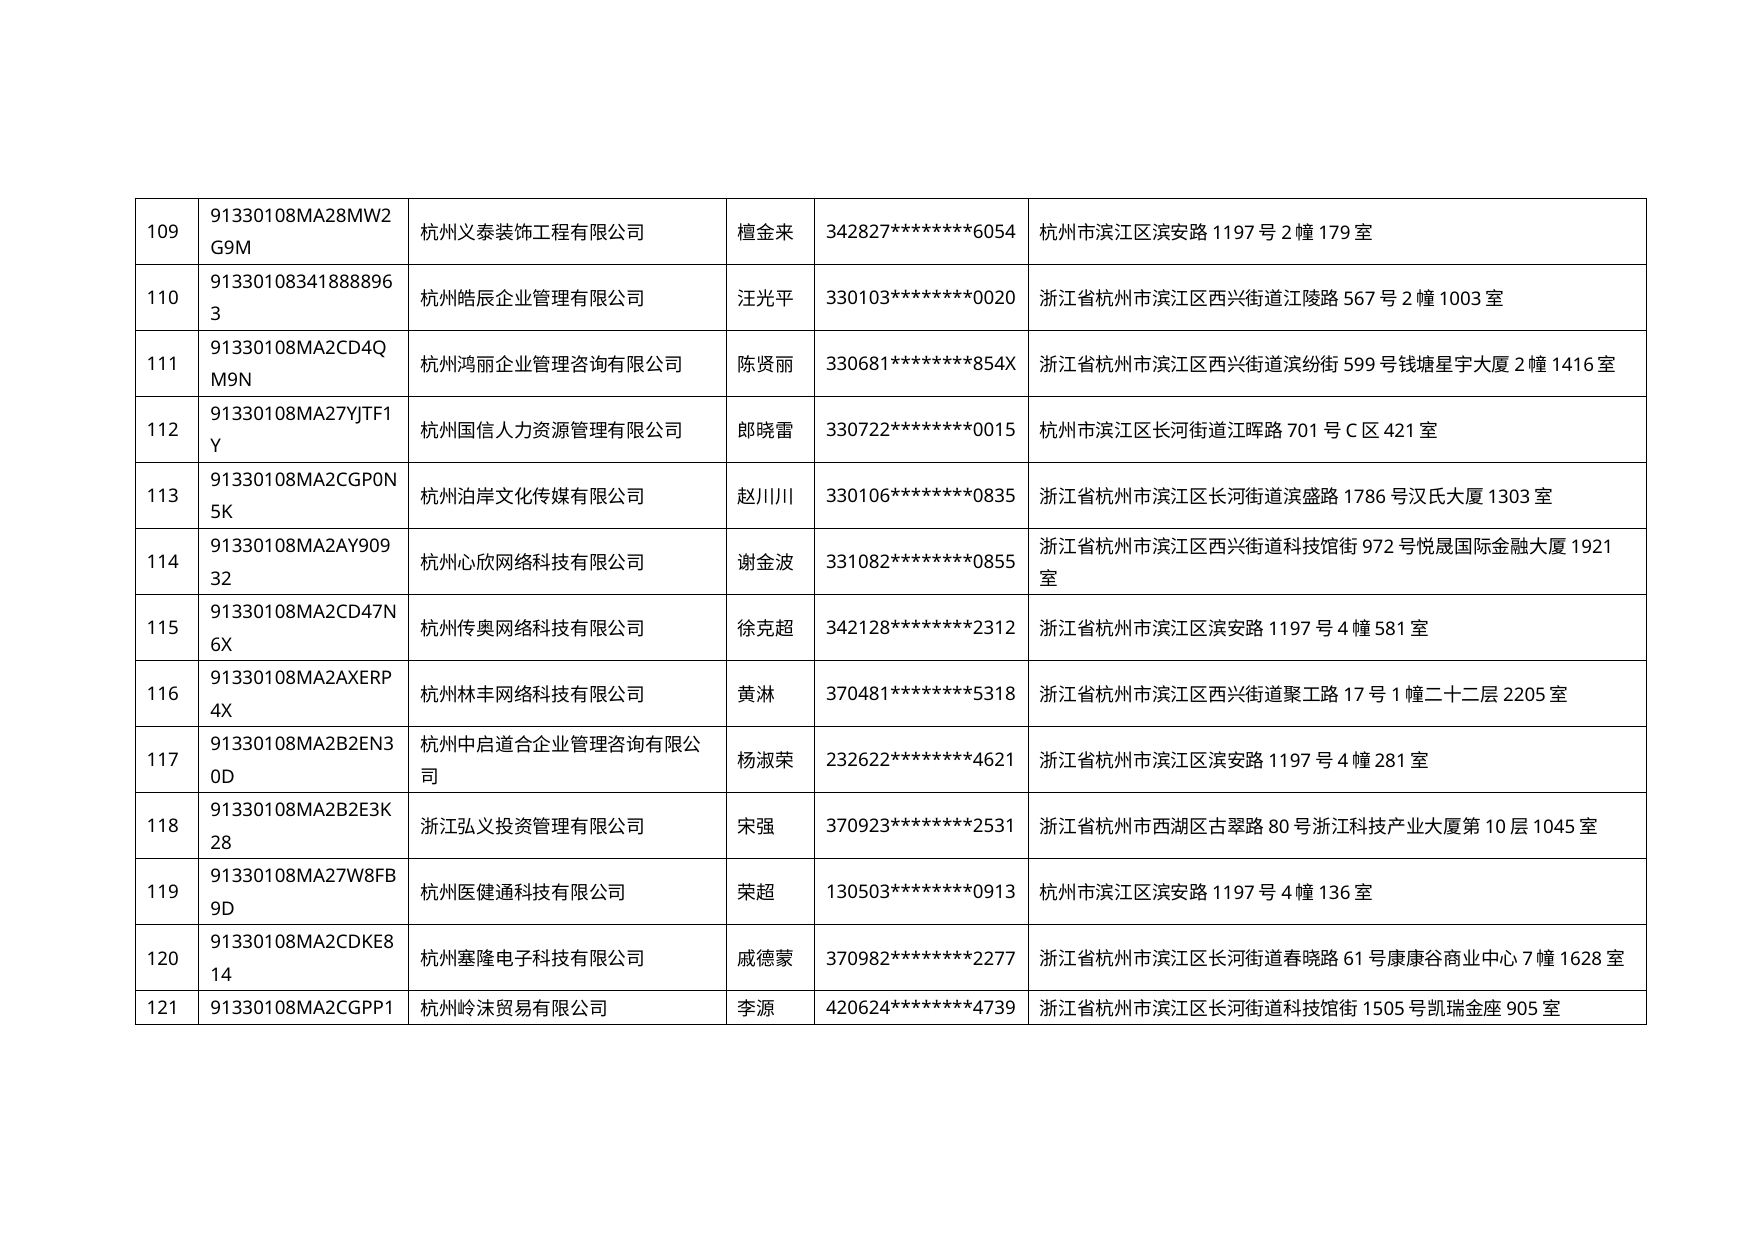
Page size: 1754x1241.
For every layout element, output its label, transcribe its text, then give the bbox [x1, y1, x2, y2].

table_cell 109 [136, 199, 198, 264]
table_cell 91330108MA27W8FB9D [199, 859, 408, 924]
table_cell 342128********2312 [815, 595, 1028, 660]
table_cell 330722********0015 [815, 397, 1028, 462]
table_cell 浙江省杭州市滨江区西兴街道聚工路17号1幢二十二层2205室 [1029, 661, 1646, 726]
table_cell 370481********5318 [815, 661, 1028, 726]
table_cell 汪光平 [727, 265, 814, 330]
table_cell 杭州市滨江区滨安路1197号2幢179室 [1029, 199, 1646, 264]
table_cell 郎晓雷 [727, 397, 814, 462]
table_cell 荣超 [727, 859, 814, 924]
table_cell 杭州医健通科技有限公司 [409, 859, 726, 924]
table_cell 331082********0855 [815, 529, 1028, 594]
table_cell 杭州市滨江区滨安路1197号4幢136室 [1029, 859, 1646, 924]
table_cell 91330108MA2CGP0N5K [199, 463, 408, 528]
table_cell 杭州皓辰企业管理有限公司 [409, 265, 726, 330]
table_cell 113 [136, 463, 198, 528]
table_cell 91330108MA2AXERP4X [199, 661, 408, 726]
table_cell 120 [136, 925, 198, 990]
table_cell 浙江省杭州市滨江区西兴街道滨纷街599号钱塘星宇大厦2幢1416室 [1029, 331, 1646, 396]
table_cell 杭州国信人力资源管理有限公司 [409, 397, 726, 462]
table_cell 浙江省杭州市滨江区长河街道春晓路61号康康谷商业中心7幢1628室 [1029, 925, 1646, 990]
table_cell 110 [136, 265, 198, 330]
table_cell 116 [136, 661, 198, 726]
table_cell 浙江省杭州市滨江区西兴街道江陵路567号2幢1003室 [1029, 265, 1646, 330]
table_cell 91330108MA2CD47N6X [199, 595, 408, 660]
table_cell 91330108MA2B2EN30D [199, 727, 408, 792]
table_cell 91330108MA2CDKE814 [199, 925, 408, 990]
table_cell 杭州林丰网络科技有限公司 [409, 661, 726, 726]
table_cell 91330108MA2CD4QM9N [199, 331, 408, 396]
table_cell 杭州泊岸文化传媒有限公司 [409, 463, 726, 528]
table_cell 420624********4739 [815, 991, 1028, 1024]
table_cell 赵川川 [727, 463, 814, 528]
table_cell 232622********4621 [815, 727, 1028, 792]
table_cell 杭州中启道合企业管理咨询有限公司 [409, 727, 726, 792]
table_cell 330681********854X [815, 331, 1028, 396]
table_cell 浙江弘义投资管理有限公司 [409, 793, 726, 858]
table_cell 宋强 [727, 793, 814, 858]
table_cell 370923********2531 [815, 793, 1028, 858]
table_cell 杨淑荣 [727, 727, 814, 792]
table_cell 陈贤丽 [727, 331, 814, 396]
table_cell 114 [136, 529, 198, 594]
table_cell 91330108MA2AY90932 [199, 529, 408, 594]
table_cell 121 [136, 991, 198, 1024]
table_cell 杭州心欣网络科技有限公司 [409, 529, 726, 594]
table_cell 谢金波 [727, 529, 814, 594]
table_cell 119 [136, 859, 198, 924]
table_cell 117 [136, 727, 198, 792]
table_cell 浙江省杭州市滨江区滨安路1197号4幢581室 [1029, 595, 1646, 660]
table_cell 913301083418888963 [199, 265, 408, 330]
table_cell 330103********0020 [815, 265, 1028, 330]
table_cell 91330108MA2B2E3K28 [199, 793, 408, 858]
table_cell 115 [136, 595, 198, 660]
table_cell 浙江省杭州市滨江区长河街道滨盛路1786号汉氏大厦1303室 [1029, 463, 1646, 528]
table_cell 91330108MA27YJTF1Y [199, 397, 408, 462]
table_cell 戚德蒙 [727, 925, 814, 990]
table_cell 杭州鸿丽企业管理咨询有限公司 [409, 331, 726, 396]
table_cell 91330108MA28MW2G9M [199, 199, 408, 264]
table_cell 杭州传奥网络科技有限公司 [409, 595, 726, 660]
table_cell 徐克超 [727, 595, 814, 660]
table_cell 330106********0835 [815, 463, 1028, 528]
table_cell 118 [136, 793, 198, 858]
table_cell 黄淋 [727, 661, 814, 726]
table_cell 浙江省杭州市滨江区滨安路1197号4幢281室 [1029, 727, 1646, 792]
table_cell 112 [136, 397, 198, 462]
table_cell 91330108MA2CGPP14D [199, 991, 408, 1024]
table_cell 杭州市滨江区长河街道江晖路701号C区421室 [1029, 397, 1646, 462]
table_cell 342827********6054 [815, 199, 1028, 264]
table_cell 杭州塞隆电子科技有限公司 [409, 925, 726, 990]
table_cell 130503********0913 [815, 859, 1028, 924]
table_cell 浙江省杭州市滨江区西兴街道科技馆街972号悦晟国际金融大厦1921室 [1029, 529, 1646, 594]
table_cell 111 [136, 331, 198, 396]
table_cell 浙江省杭州市西湖区古翠路80号浙江科技产业大厦第10层1045室 [1029, 793, 1646, 858]
table_cell 杭州义泰装饰工程有限公司 [409, 199, 726, 264]
table_cell 檀金来 [727, 199, 814, 264]
table_cell 370982********2277 [815, 925, 1028, 990]
table_cell 杭州岭沫贸易有限公司 [409, 991, 726, 1024]
table_cell 李源 [727, 991, 814, 1024]
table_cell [1029, 991, 1646, 1024]
